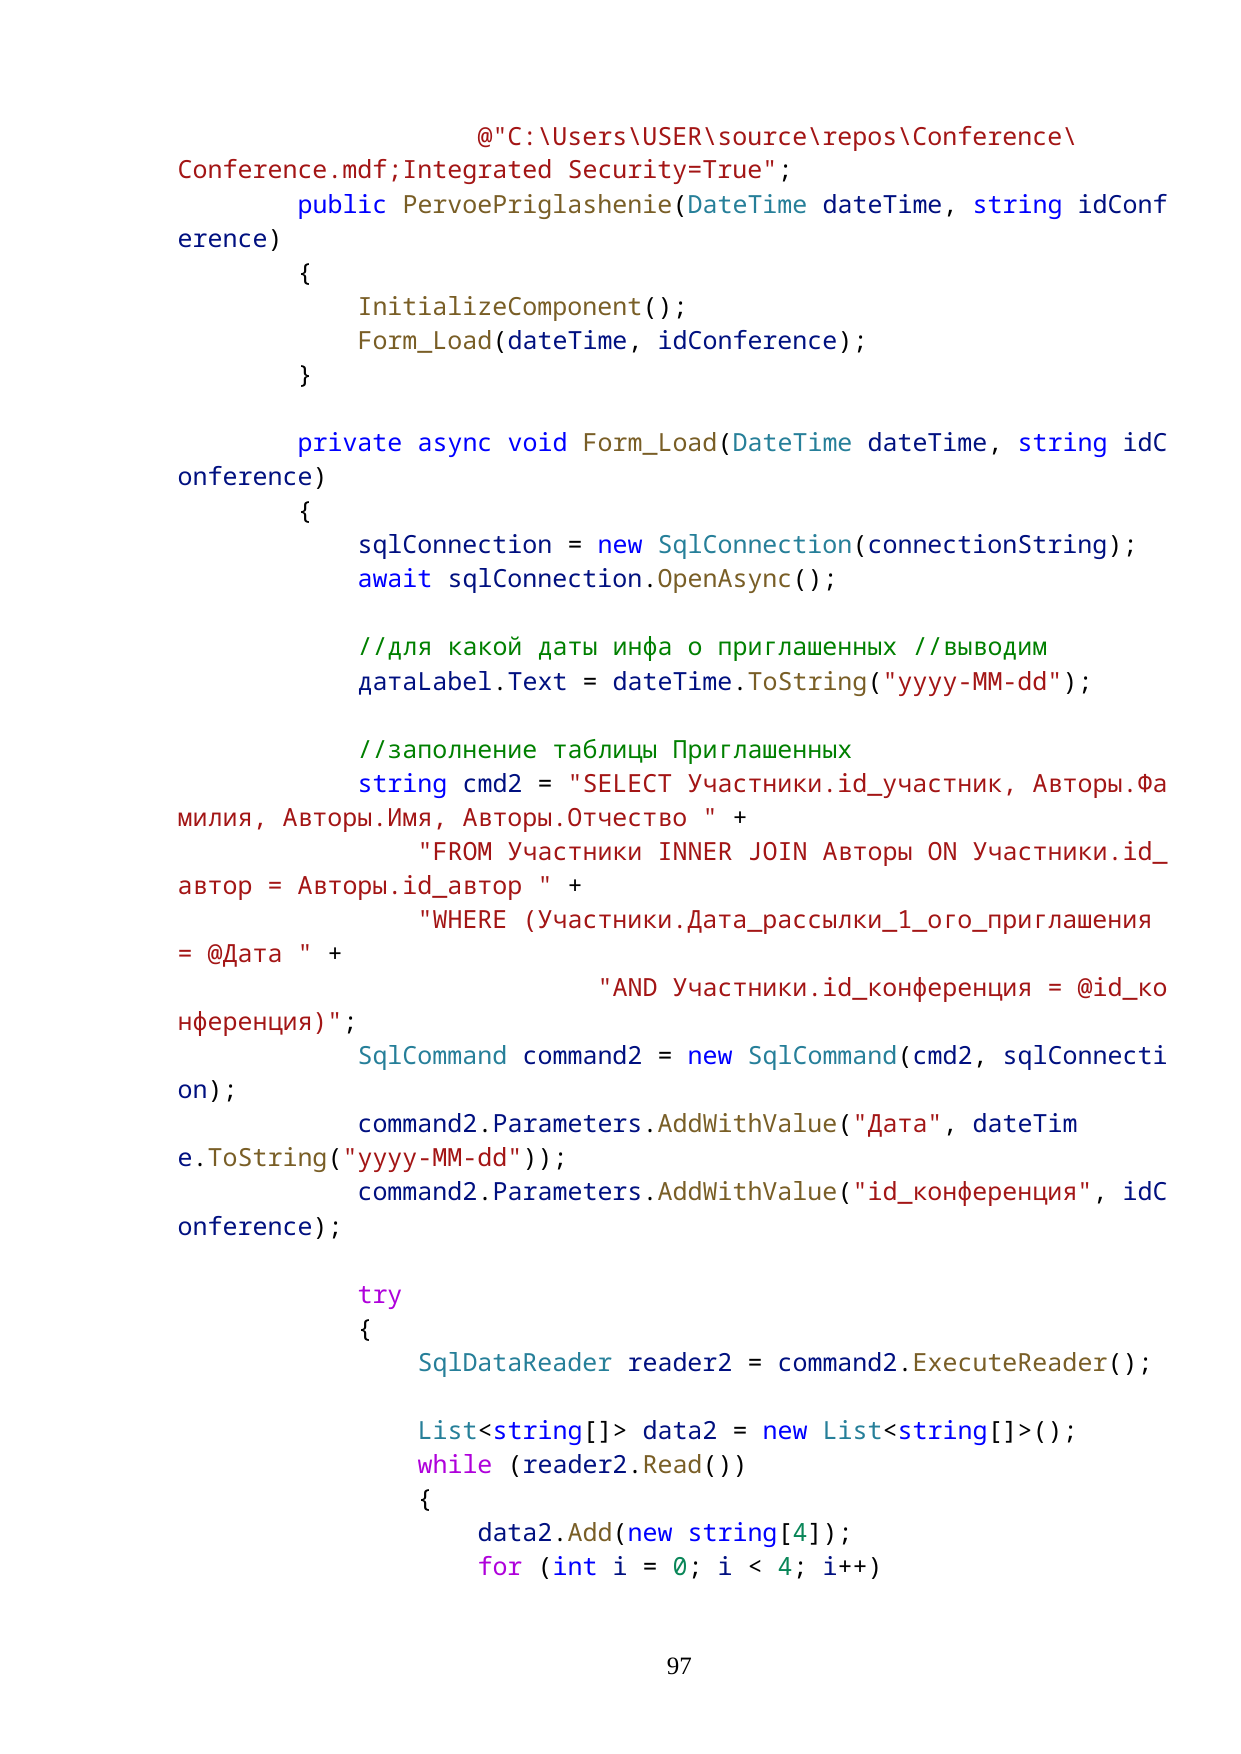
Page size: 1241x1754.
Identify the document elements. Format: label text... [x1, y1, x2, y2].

text try [177, 1276, 1181, 1310]
text List<string[]> data2 = new List<string[]>(); [177, 1412, 1181, 1447]
text "AND Участники.id_конференция = @id_конференция)"; [177, 970, 1181, 1038]
text //для какой даты инфа о приглашенных //выводим [177, 629, 1181, 663]
text string cmd2 = "SELECT Участники.id_участник, Авторы.Фамилия, Авторы.Имя, Авторы.Отчество " + [177, 765, 1181, 833]
text { [177, 1481, 1181, 1515]
text await sqlConnection.OpenAsync(); [177, 561, 1181, 595]
text while (reader2.Read()) [177, 1447, 1181, 1481]
text { [177, 493, 1181, 527]
text "FROM Участники INNER JOIN Авторы ON Участники.id_автор = Авторы.id_автор " + [177, 833, 1181, 902]
text for (int i = 0; i < 4; i++) [177, 1549, 1181, 1583]
text sqlConnection = new SqlConnection(connectionString); [177, 527, 1181, 561]
text command2.Parameters.AddWithValue("Дата", dateTime.ToString("yyyy-MM-dd")); [177, 1106, 1181, 1174]
text "WHERE (Участники.Дата_рассылки_1_ого_приглашения = @Дата " + [177, 902, 1181, 970]
text command2.Parameters.AddWithValue("id_конференция", idConference); [177, 1174, 1181, 1242]
text датаLabel.Text = dateTime.ToString("yyyy-MM-dd"); [177, 663, 1181, 697]
text SqlCommand command2 = new SqlCommand(cmd2, sqlConnection); [177, 1038, 1181, 1106]
text { [177, 254, 1181, 288]
text SqlDataReader reader2 = command2.ExecuteReader(); [177, 1344, 1181, 1378]
text public PervoePriglashenie(DateTime dateTime, string idConference) [177, 186, 1181, 254]
text private async void Form_Load(DateTime dateTime, string idConference) [177, 425, 1181, 493]
text @"C:\Users\USER\source\repos\Conference\Conference.mdf;Integrated Security=True"; [177, 118, 1181, 186]
text data2.Add(new string[4]); [177, 1515, 1181, 1549]
text } [177, 357, 1181, 391]
text InitializeComponent(); [177, 288, 1181, 322]
text { [177, 1310, 1181, 1344]
text //заполнение таблицы Приглашенных [177, 731, 1181, 765]
text Form_Load(dateTime, idConference); [177, 322, 1181, 357]
